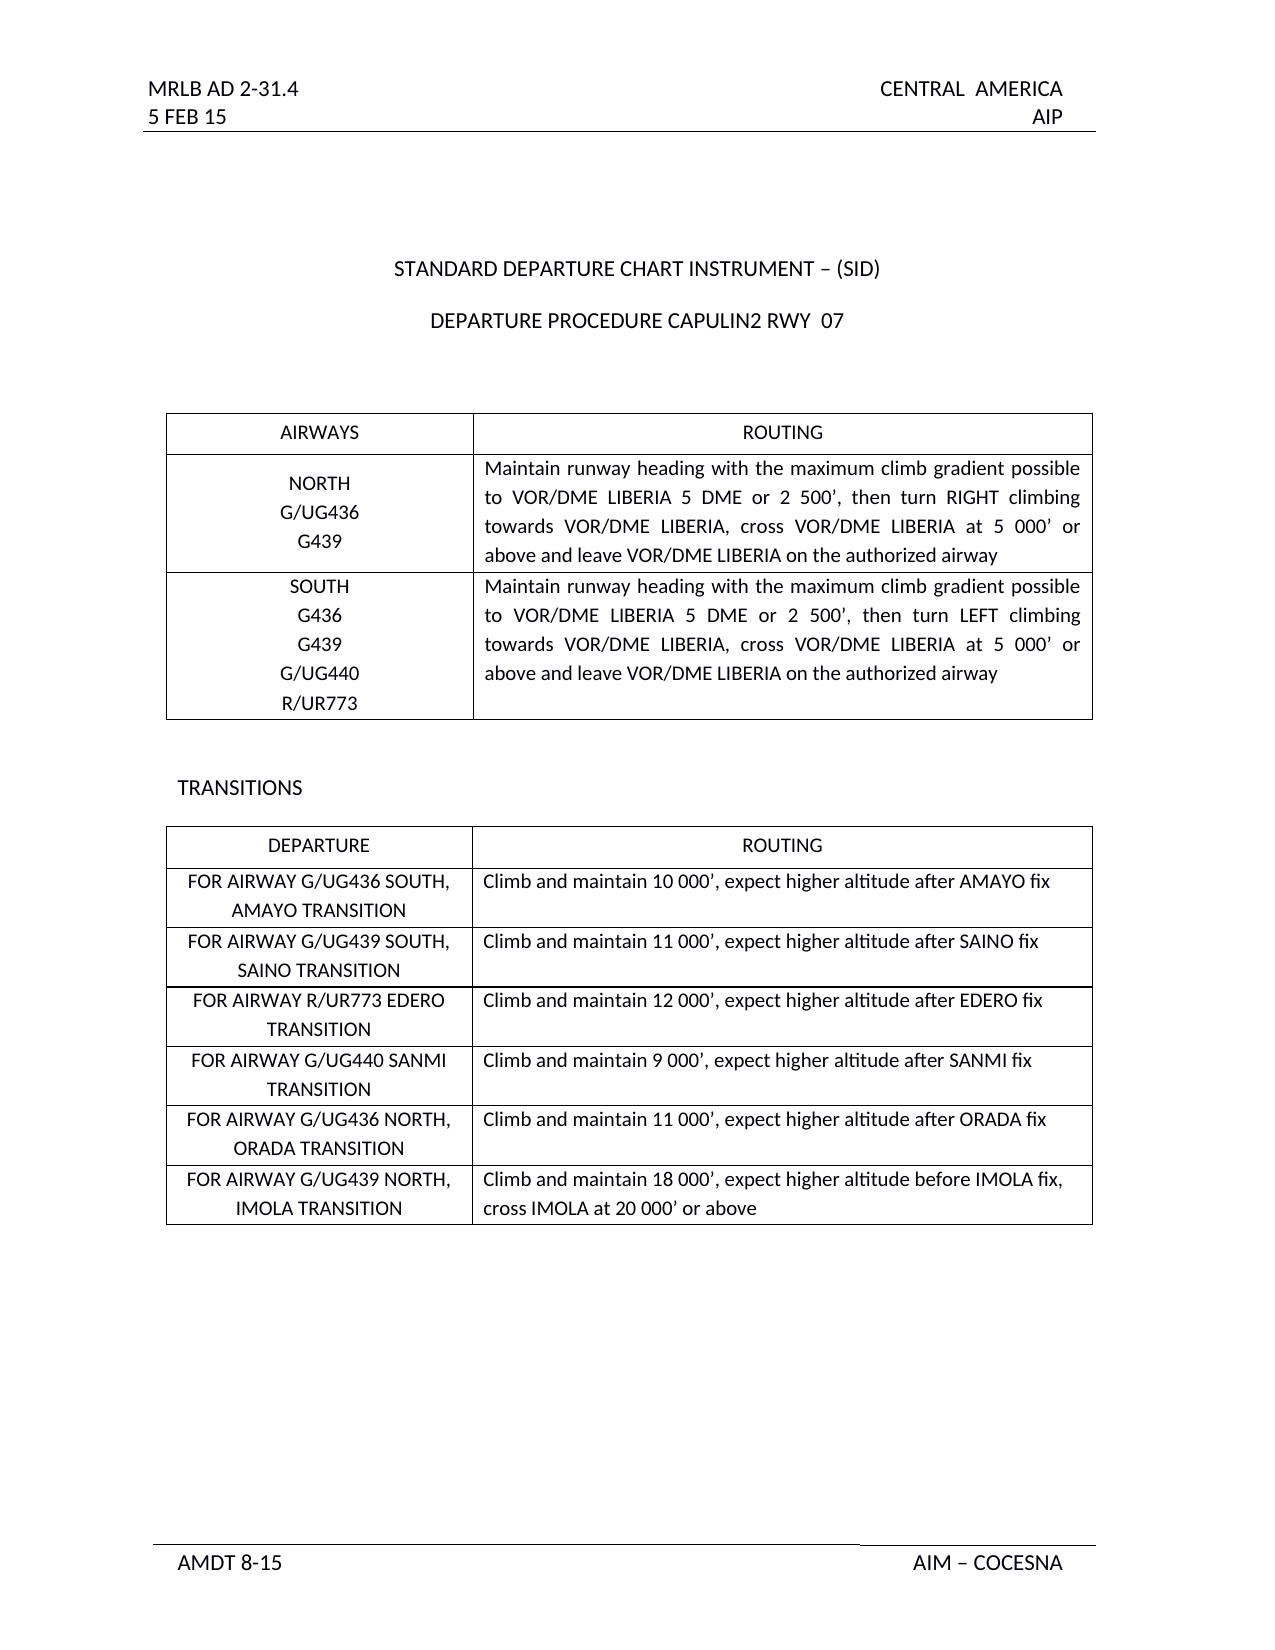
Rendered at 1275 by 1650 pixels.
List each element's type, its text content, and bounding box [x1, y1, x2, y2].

table_header AIRWAYS [167, 414, 473, 454]
table_cell NORTH G/UG436 G439 [167, 455, 473, 572]
table_cell Climb and maintain 10 000’, expect higher altitude after AMAYO fix [473, 869, 1092, 927]
text STANDARD DEPARTURE CHART INSTRUMENT – (SID) [177, 254, 1098, 282]
table_cell Climb and maintain 18 000’, expect higher altitude before IMOLA fix, cross IMOLA at 20 000’ or above [473, 1166, 1092, 1224]
table_cell FOR AIRWAY G/UG440 SANMI TRANSITION [167, 1047, 472, 1105]
table_cell Climb and maintain 11 000’, expect higher altitude after ORADA fix [473, 1106, 1092, 1165]
table_cell FOR AIRWAY G/UG436 SOUTH, AMAYO TRANSITION [167, 869, 472, 927]
text DEPARTURE PROCEDURE CAPULIN2 RWY 07 [177, 307, 1098, 335]
table_header ROUTING [473, 827, 1092, 867]
table_cell FOR AIRWAY R/UR773 EDERO TRANSITION [167, 988, 472, 1046]
table_cell FOR AIRWAY G/UG436 NORTH, ORADA TRANSITION [167, 1106, 472, 1165]
table_header DEPARTURE [167, 827, 472, 867]
table_cell Maintain runway heading with the maximum climb gradient possible to VOR/DME LIBERIA 5 DME or 2 500’, then turn LEFT climbing towards VOR/DME LIBERIA, cross VOR/DME LIBERIA at 5 000’ or above and leave VOR/DME LIBERIA on the authorized airway [474, 573, 1092, 719]
table_cell SOUTH G436 G439 G/UG440 R/UR773 [167, 573, 473, 719]
table_header ROUTING [474, 414, 1092, 454]
table_cell Climb and maintain 12 000’, expect higher altitude after EDERO fix [473, 988, 1092, 1046]
table_cell Climb and maintain 9 000’, expect higher altitude after SANMI fix [473, 1047, 1092, 1105]
table_cell Climb and maintain 11 000’, expect higher altitude after SAINO fix [473, 928, 1092, 986]
table_cell FOR AIRWAY G/UG439 NORTH, IMOLA TRANSITION [167, 1166, 472, 1224]
text TRANSITIONS [177, 773, 1098, 801]
table_cell Maintain runway heading with the maximum climb gradient possible to VOR/DME LIBERIA 5 DME or 2 500’, then turn RIGHT climbing towards VOR/DME LIBERIA, cross VOR/DME LIBERIA at 5 000’ or above and leave VOR/DME LIBERIA on the authorized airway [474, 455, 1092, 572]
table_cell FOR AIRWAY G/UG439 SOUTH, SAINO TRANSITION [167, 928, 472, 986]
